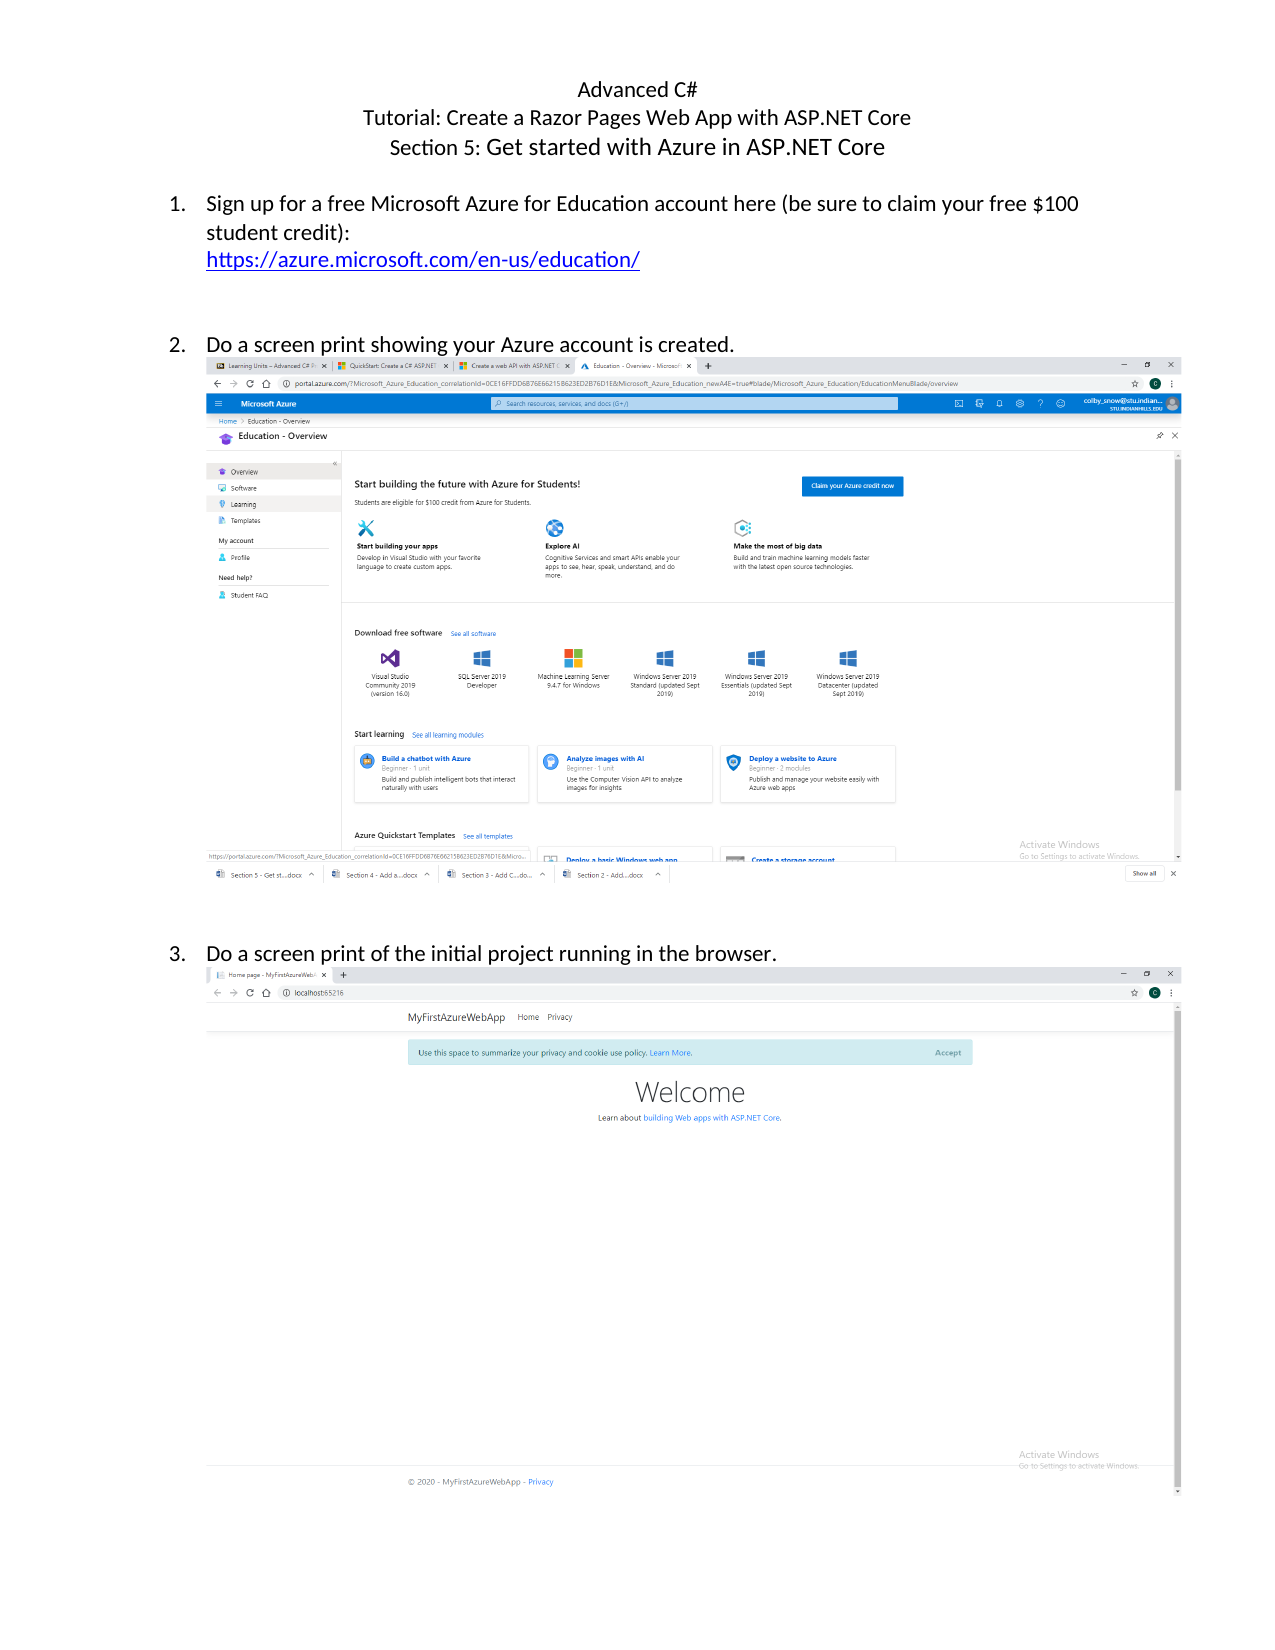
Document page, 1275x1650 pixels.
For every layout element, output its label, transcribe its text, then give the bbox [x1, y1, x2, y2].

list Do a screen print of the initial project running in the browser. [169, 939, 1125, 967]
text https://azure.microsoft.com/en-us/education/ [150, 246, 1125, 274]
picture [206, 967, 1182, 1496]
picture [206, 357, 1182, 883]
list Do a screen print showing your Azure account is created. [169, 330, 1125, 358]
list Sign up for a free Microsoft Azure for Education account here (be sure to claim your free $100 student credit): [169, 189, 1125, 246]
